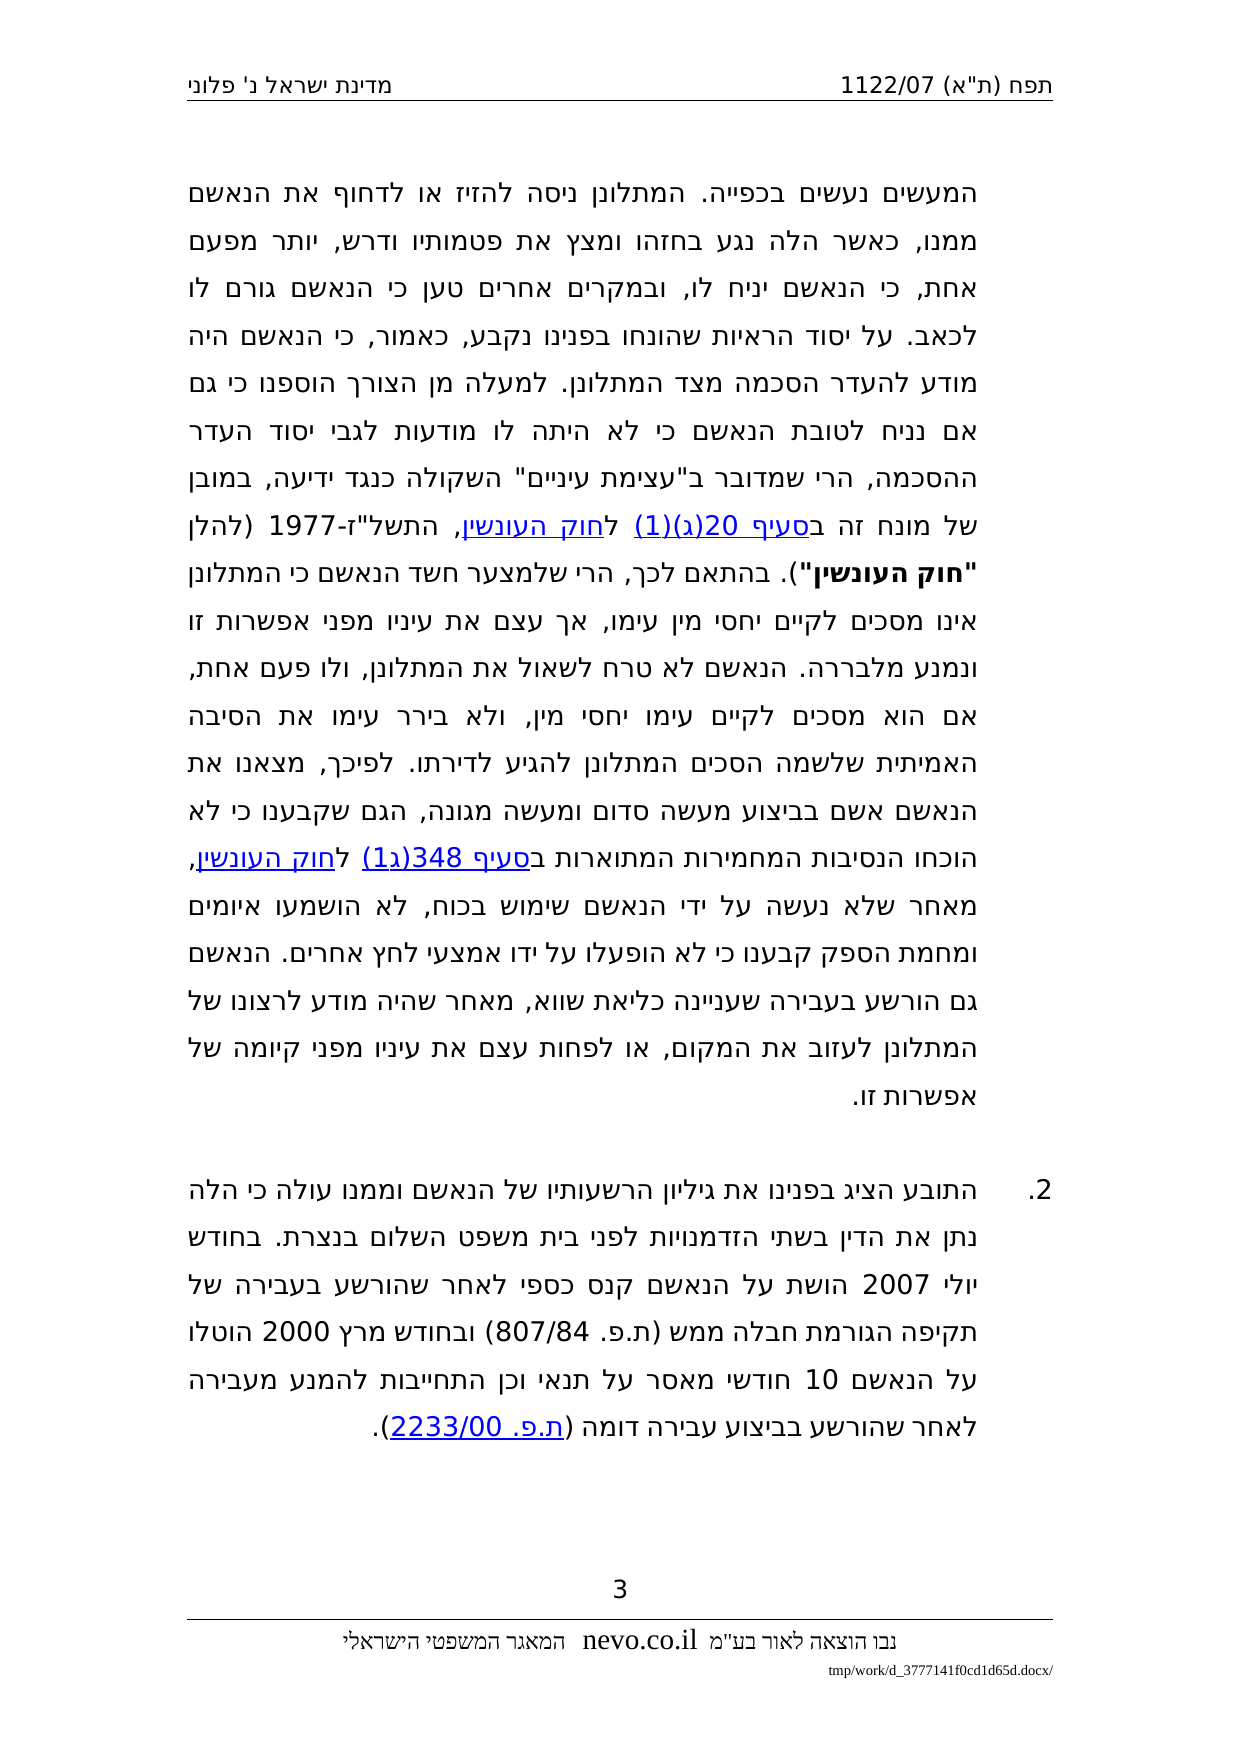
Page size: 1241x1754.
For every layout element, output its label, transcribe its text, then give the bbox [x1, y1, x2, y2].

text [187, 177, 978, 1111]
text 2. התובע הציג בפנינו את גיליון הרשעותיו של הנאשם וממנו עולה כי הלה נתן את הדין בשתי הזדמנויות לפני בית משפט השלום בנצרת. בחודש יולי 2007 הושת על הנאשם קנס כספי לאחר שהורשע בעבירה של תקיפה הגורמת חבלה ממש (ת.פ. 807/84) ובחודש מרץ 2000 הוטלו על הנאשם 10 חודשי מאסר על תנאי וכן התחייבות להמנע מעבירה לאחר שהורשע בביצוע עבירה דומה (ת.פ. 2233/00). [187, 1174, 1053, 1443]
